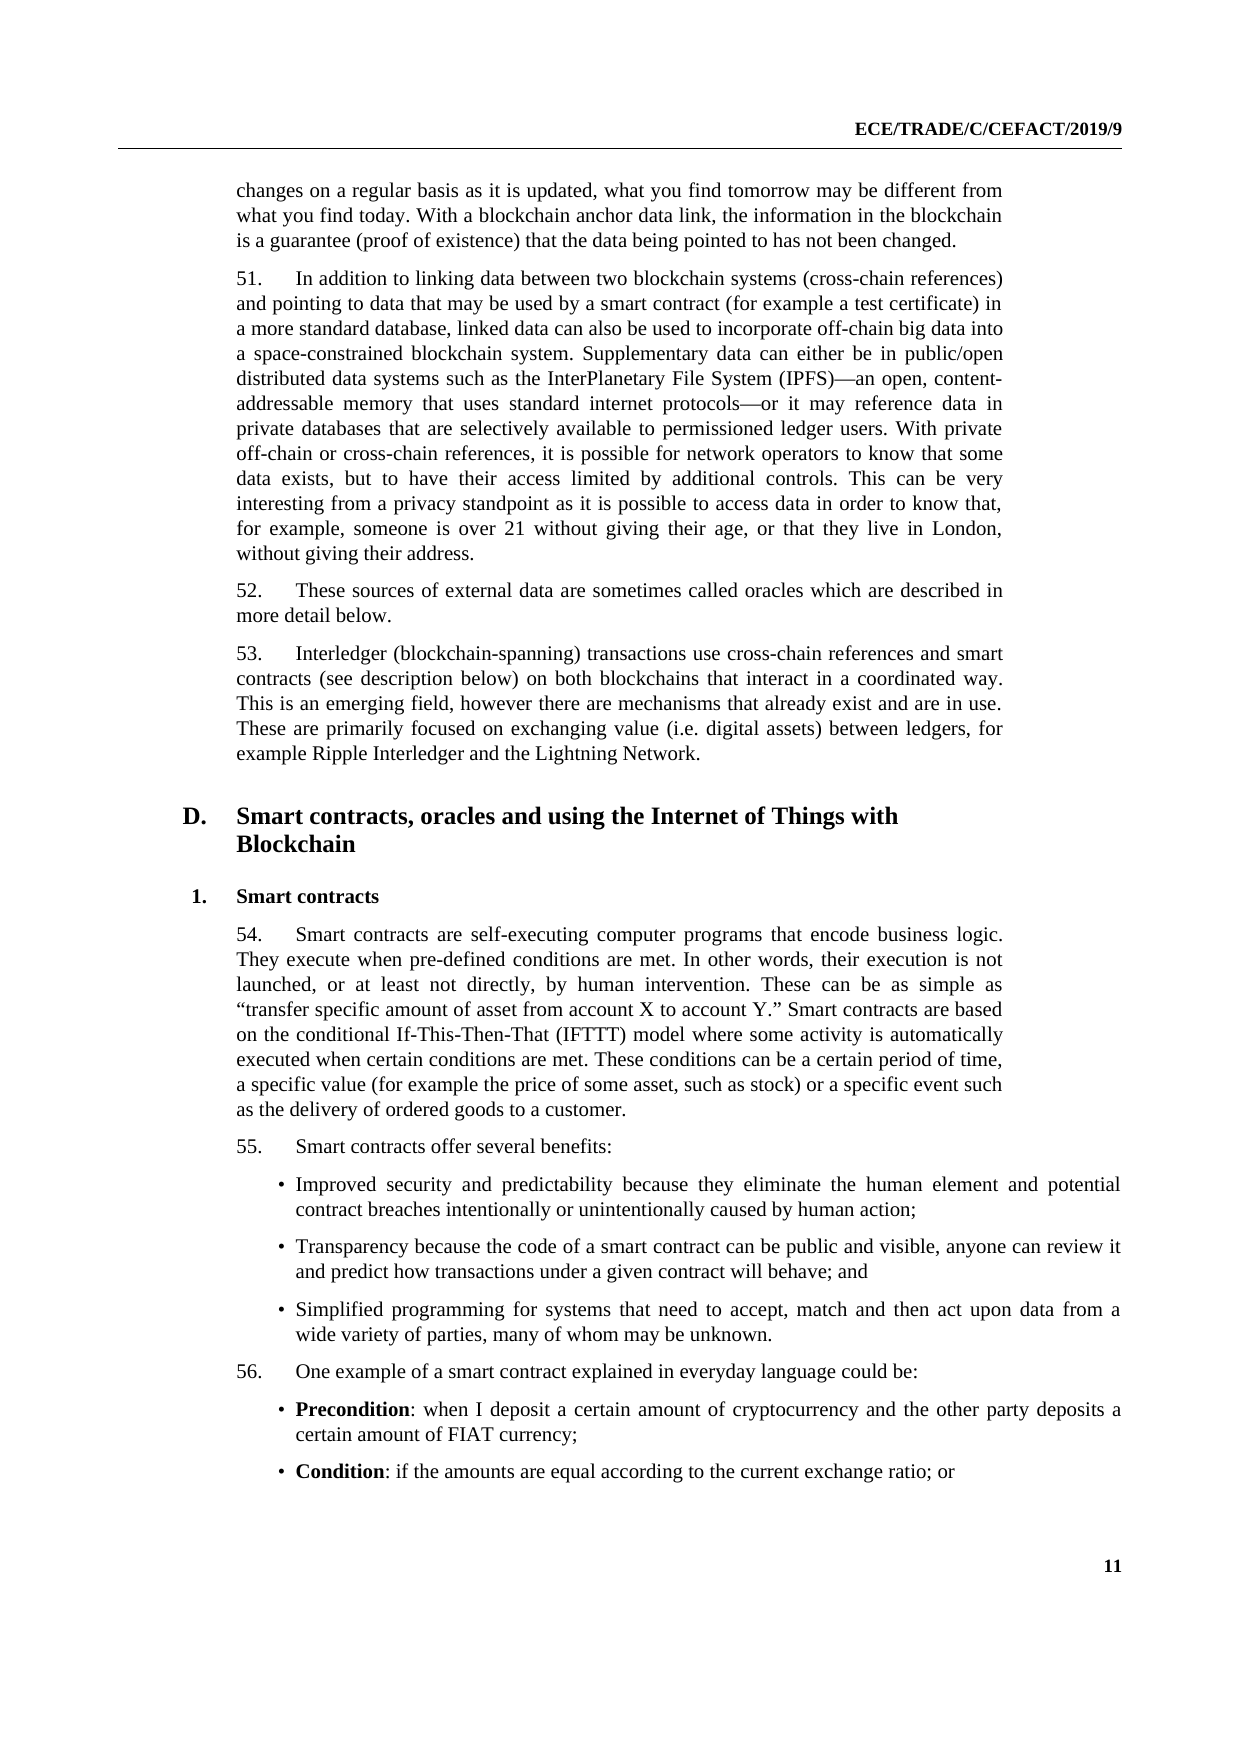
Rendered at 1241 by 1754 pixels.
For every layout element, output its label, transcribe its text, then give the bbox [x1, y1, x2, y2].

text 52. These sources of external data are sometimes called oracles which are described in more detail below. [236, 577, 1004, 627]
text Condition: if the amounts are equal according to the current exchange ratio; or [278, 1458, 1122, 1483]
text 55. Smart contracts offer several benefits: [236, 1133, 1004, 1158]
text Precondition: when I deposit a certain amount of cryptocurrency and the other party deposits a certain amount of FIAT currency; [278, 1396, 1122, 1446]
text 54. Smart contracts are self-executing computer programs that encode business logic. They execute when pre-defined conditions are met. In other words, their execution is not launched, or at least not directly, by human intervention. These can be as simple as “transfer specific amount of asset from account X to account Y.” Smart contracts are based on the conditional If-This-Then-That (IFTTT) model where some activity is automatically executed when certain conditions are met. These conditions can be a certain period of time, a specific value (for example the price of some asset, such as stock) or a specific event such as the delivery of ordered goods to a customer. [236, 921, 1004, 1121]
text 51. In addition to linking data between two blockchain systems (cross-chain references) and pointing to data that may be used by a smart contract (for example a test certificate) in a more standard database, linked data can also be used to incorporate off-chain big data into a space-constrained blockchain system. Supplementary data can either be in public/open distributed data systems such as the InterPlanetary File System (IPFS)—an open, content-addressable memory that uses standard internet protocols—or it may reference data in private databases that are selectively available to permissioned ledger users. With private off-chain or cross-chain references, it is possible for network operators to know that some data exists, but to have their access limited by additional controls. This can be very interesting from a privacy standpoint as it is possible to access data in order to know that, for example, someone is over 21 without giving their age, or that they live in London, without giving their address. [236, 265, 1004, 565]
text Improved security and predictability because they eliminate the human element and potential contract breaches intentionally or unintentionally caused by human action; [278, 1171, 1122, 1221]
text Simplified programming for systems that need to accept, match and then act upon data from a wide variety of parties, many of whom may be unknown. [278, 1296, 1122, 1346]
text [236, 177, 1004, 252]
text D. Smart contracts, oracles and using the Internet of Things with Blockchain [118, 802, 1004, 858]
text Transparency because the code of a smart contract can be public and visible, anyone can review it and predict how transactions under a given contract will behave; and [278, 1233, 1122, 1283]
text 53. Interledger (blockchain-spanning) transactions use cross-chain references and smart contracts (see description below) on both blockchains that interact in a coordinated way. This is an emerging field, however there are mechanisms that already exist and are in use. These are primarily focused on exchanging value (i.e. digital assets) between ledgers, for example Ripple Interledger and the Lightning Network. [236, 640, 1004, 765]
text 56. One example of a smart contract explained in everyday language could be: [236, 1358, 1004, 1383]
text 1. Smart contracts [118, 883, 1004, 908]
